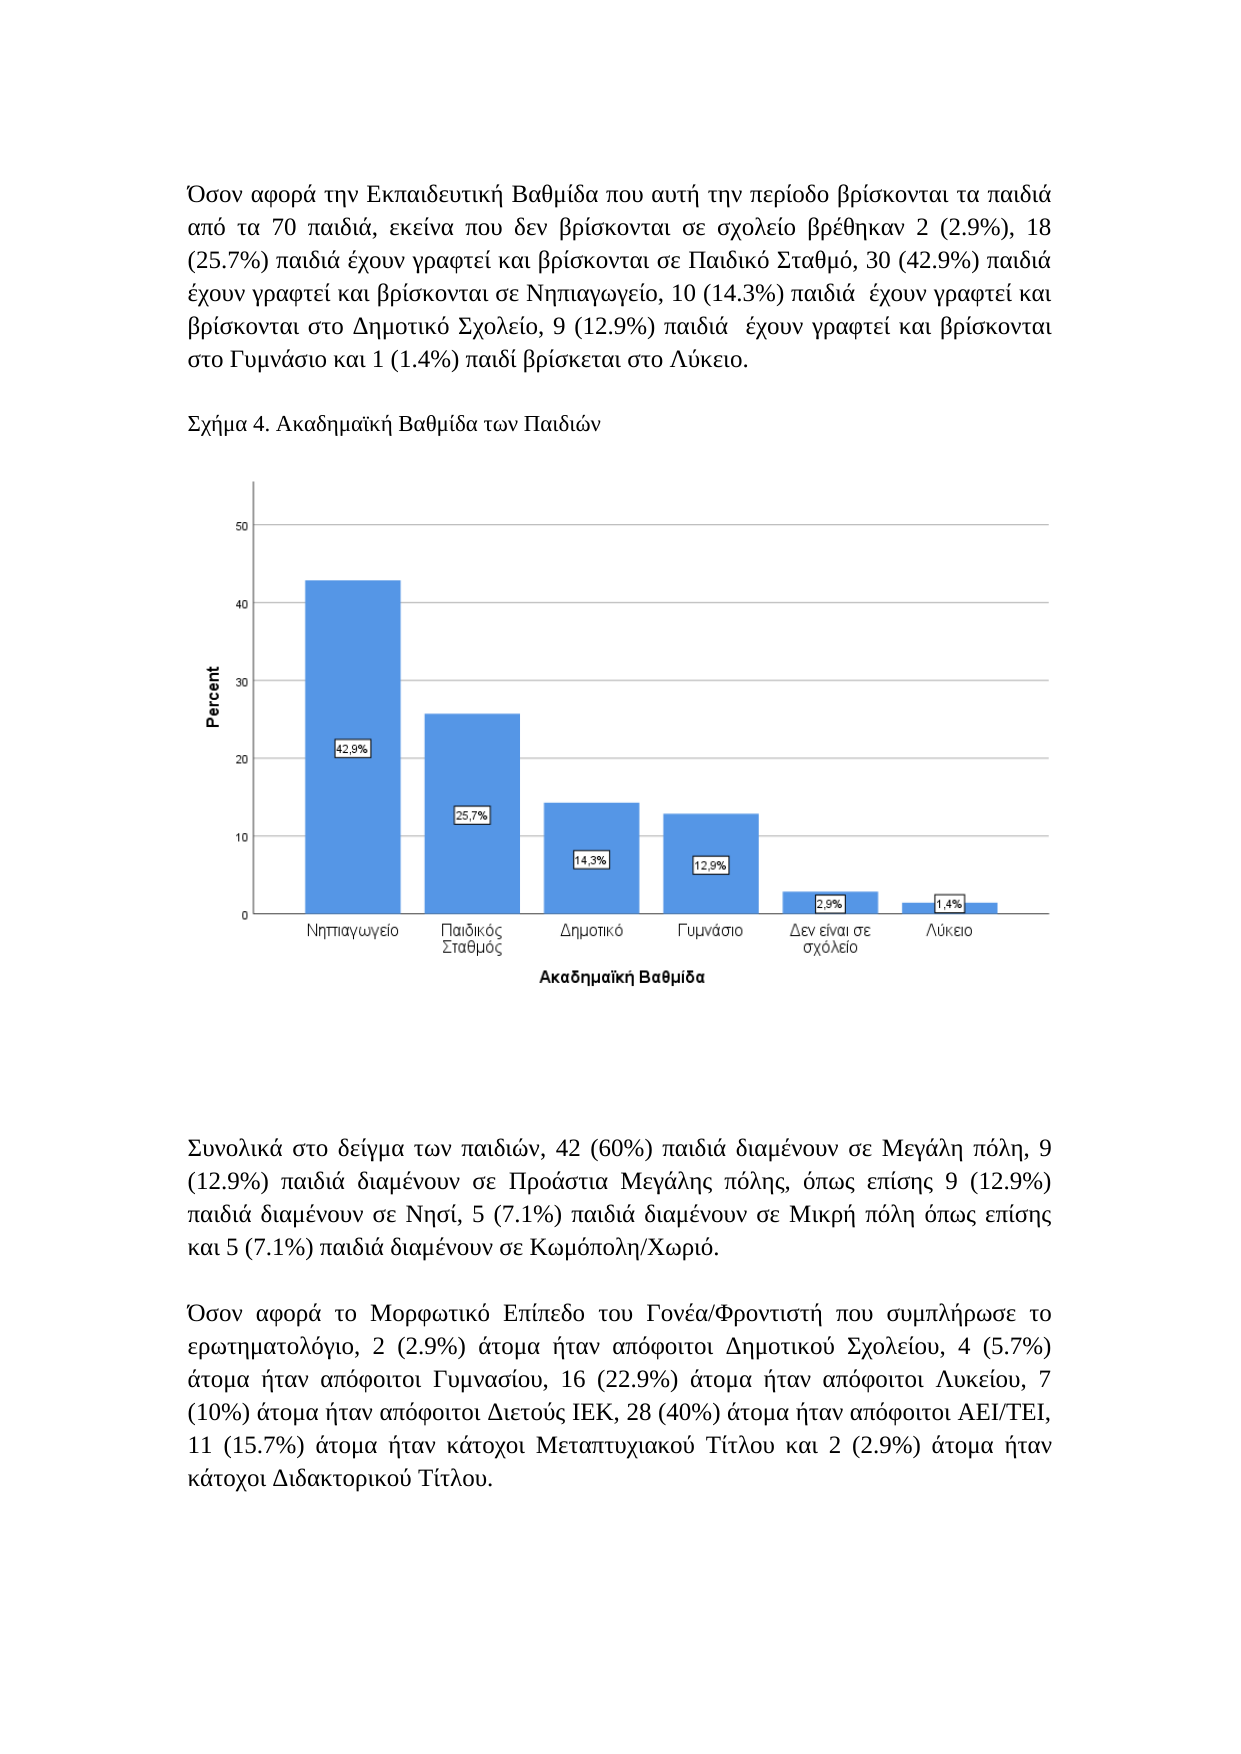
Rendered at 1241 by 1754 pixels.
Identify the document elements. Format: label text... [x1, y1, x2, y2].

text Όσον αφορά το Μορφωτικό Επίπεδο του Γονέα/Φροντιστή που συμπλήρωσε το ερωτηματολόγιο, 2 (2.9%) άτομα ήταν απόφοιτοι Δημοτικού Σχολείου, 4 (5.7%) άτομα ήταν απόφοιτοι Γυμνασίου, 16 (22.9%) άτομα ήταν απόφοιτοι Λυκείου, 7 (10%) άτομα ήταν απόφοιτοι Διετούς ΙΕΚ, 28 (40%) άτομα ήταν απόφοιτοι ΑΕΙ/ΤΕΙ, 11 (15.7%) άτομα ήταν κάτοχοι Μεταπτυχιακού Τίτλου και 2 (2.9%) άτομα ήταν κάτοχοι Διδακτορικού Τίτλου. [187, 1298, 1053, 1492]
text Συνολικά στο δείγμα των παιδιών, 42 (60%) παιδιά διαμένουν σε Μεγάλη πόλη, 9 (12.9%) παιδιά διαμένουν σε Προάστια Μεγάλης πόλης, όπως επίσης 9 (12.9%) παιδιά διαμένουν σε Νησί, 5 (7.1%) παιδιά διαμένουν σε Μικρή πόλη όπως επίσης και 5 (7.1%) παιδιά διαμένουν σε Κωμόπολη/Χωριό. [187, 1133, 1053, 1261]
subtitle Σχήμα 4. Ακαδημαϊκή Βαθμίδα των Παιδιών [187, 410, 1053, 436]
picture [187, 468, 1059, 1010]
text Όσον αφορά την Εκπαιδευτική Βαθμίδα που αυτή την περίοδο βρίσκονται τα παιδιά από τα 70 παιδιά, εκείνα που δεν βρίσκονται σε σχολείο βρέθηκαν 2 (2.9%), 18 (25.7%) παιδιά έχουν γραφτεί και βρίσκονται σε Παιδικό Σταθμό, 30 (42.9%) παιδιά έχουν γραφτεί και βρίσκονται σε Νηπιαγωγείο, 10 (14.3%) παιδιά έχουν γραφτεί και βρίσκονται στο Δημοτικό Σχολείο, 9 (12.9%) παιδιά έχουν γραφτεί και βρίσκονται στο Γυμνάσιο και 1 (1.4%) παιδί βρίσκεται στο Λύκειο. [187, 179, 1053, 373]
